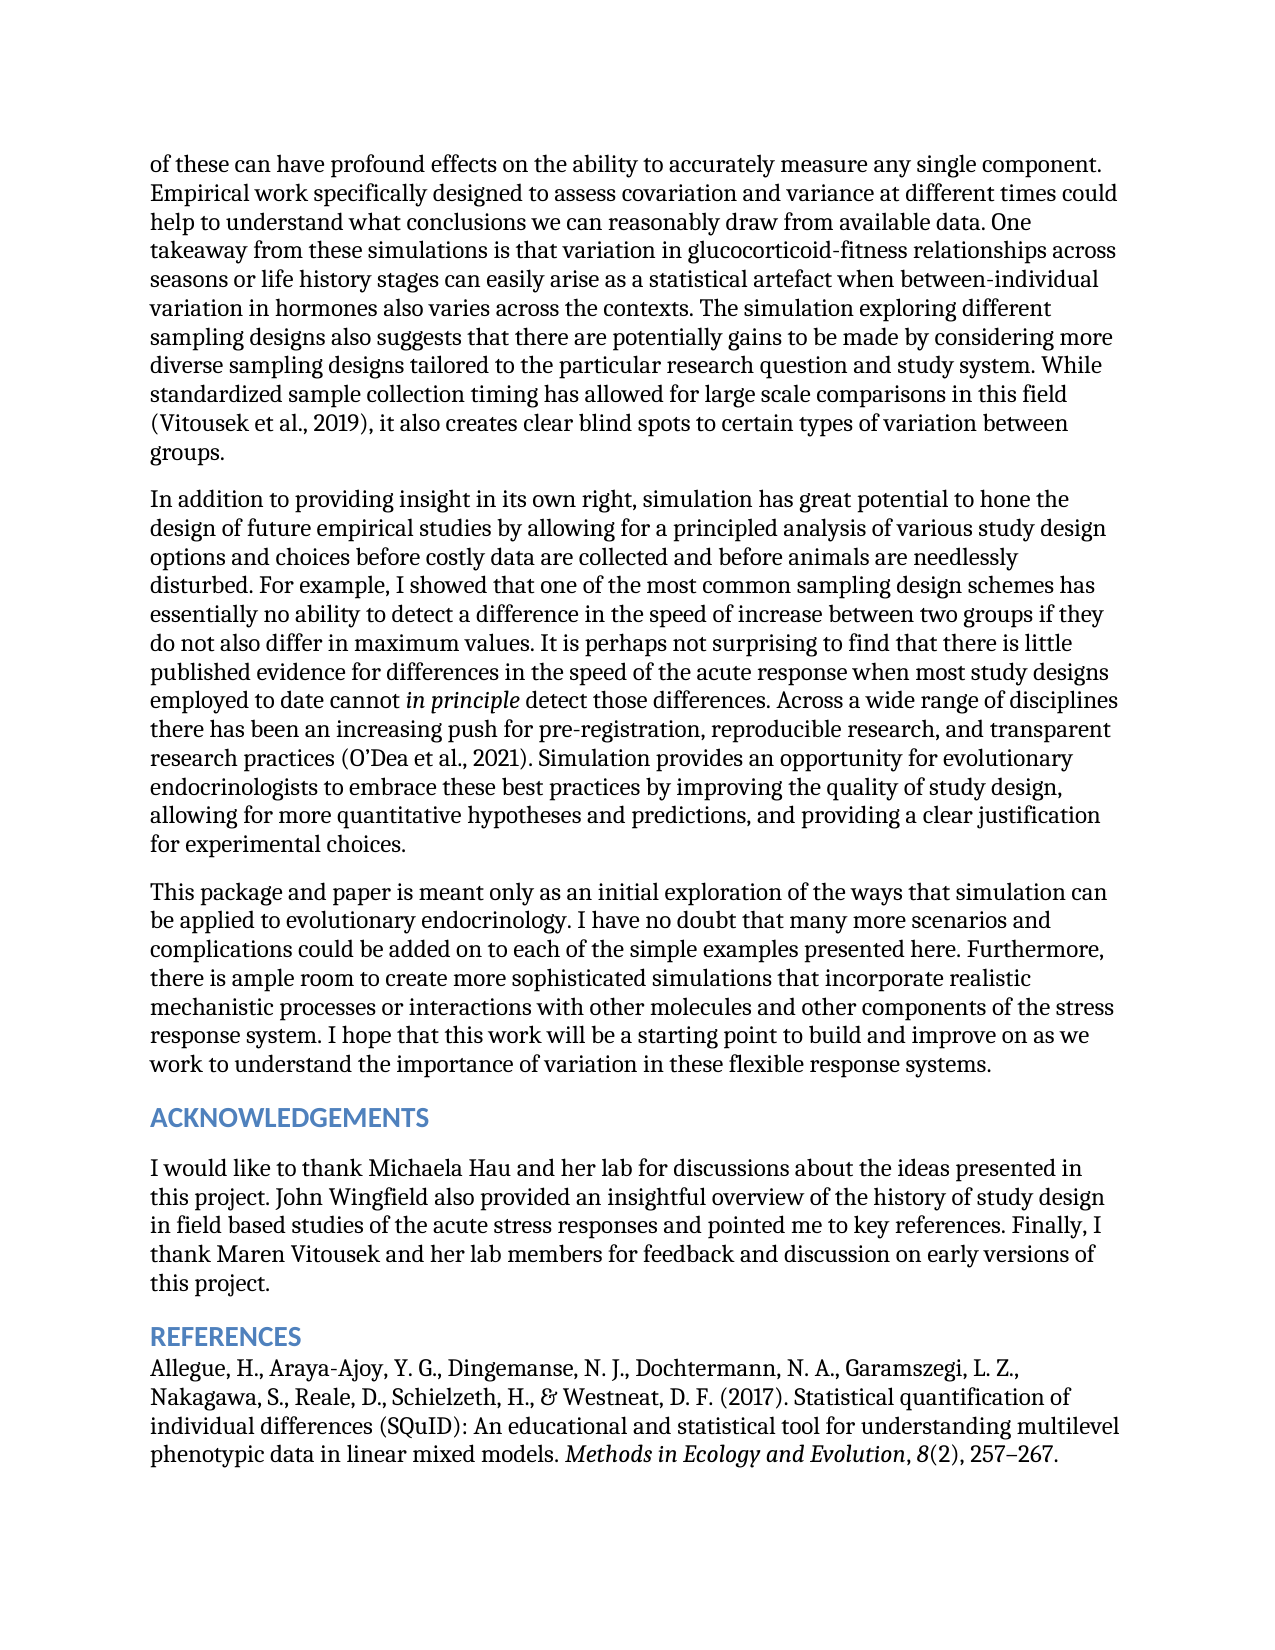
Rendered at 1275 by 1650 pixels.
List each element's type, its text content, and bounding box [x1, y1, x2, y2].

text In addition to providing insight in its own right, simulation has great potential to hone the design of future empirical studies by allowing for a principled analysis of various study design options and choices before costly data are collected and before animals are needlessly disturbed. For example, I showed that one of the most common sampling design schemes has essentially no ability to detect a difference in the speed of increase between two groups if they do not also differ in maximum values. It is perhaps not surprising to find that there is little published evidence for differences in the speed of the acute response when most study designs employed to date cannot in principle detect those differences. Across a wide range of disciplines there has been an increasing push for pre-registration, reproducible research, and transparent research practices (O’Dea et al., 2021). Simulation provides an opportunity for evolutionary endocrinologists to embrace these best practices by improving the quality of study design, allowing for more quantitative hypotheses and predictions, and providing a clear justification for experimental choices. [150, 485, 1125, 859]
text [150, 150, 1125, 466]
text This package and paper is meant only as an initial exploration of the ways that simulation can be applied to evolutionary endocrinology. I have no doubt that many more scenarios and complications could be added on to each of the simple examples presented here. Furthermore, there is ample room to create more sophisticated simulations that incorporate realistic mechanistic processes or interactions with other molecules and other components of the stress response system. I hope that this work will be a starting point to build and improve on as we work to understand the importance of variation in these flexible response systems. [150, 877, 1125, 1079]
text I would like to thank Michaela Hau and her lab for discussions about the ideas presented in this project. John Wingfield also provided an insightful overview of the history of study design in field based studies of the acute stress responses and pointed me to key references. Finally, I thank Maren Vitousek and her lab members for feedback and discussion on early versions of this project. [150, 1154, 1125, 1298]
subtitle REFERENCES [150, 1318, 1125, 1354]
text Allegue, H., Araya-Ajoy, Y. G., Dingemanse, N. J., Dochtermann, N. A., Garamszegi, L. Z., Nakagawa, S., Reale, D., Schielzeth, H., & Westneat, D. F. (2017). Statistical quantification of individual differences (SQuID): An educational and statistical tool for understanding multilevel phenotypic data in linear mixed models. Methods in Ecology and Evolution, 8(2), 257–267. [150, 1354, 1125, 1469]
subtitle ACKNOWLEDGEMENTS [150, 1099, 1125, 1135]
